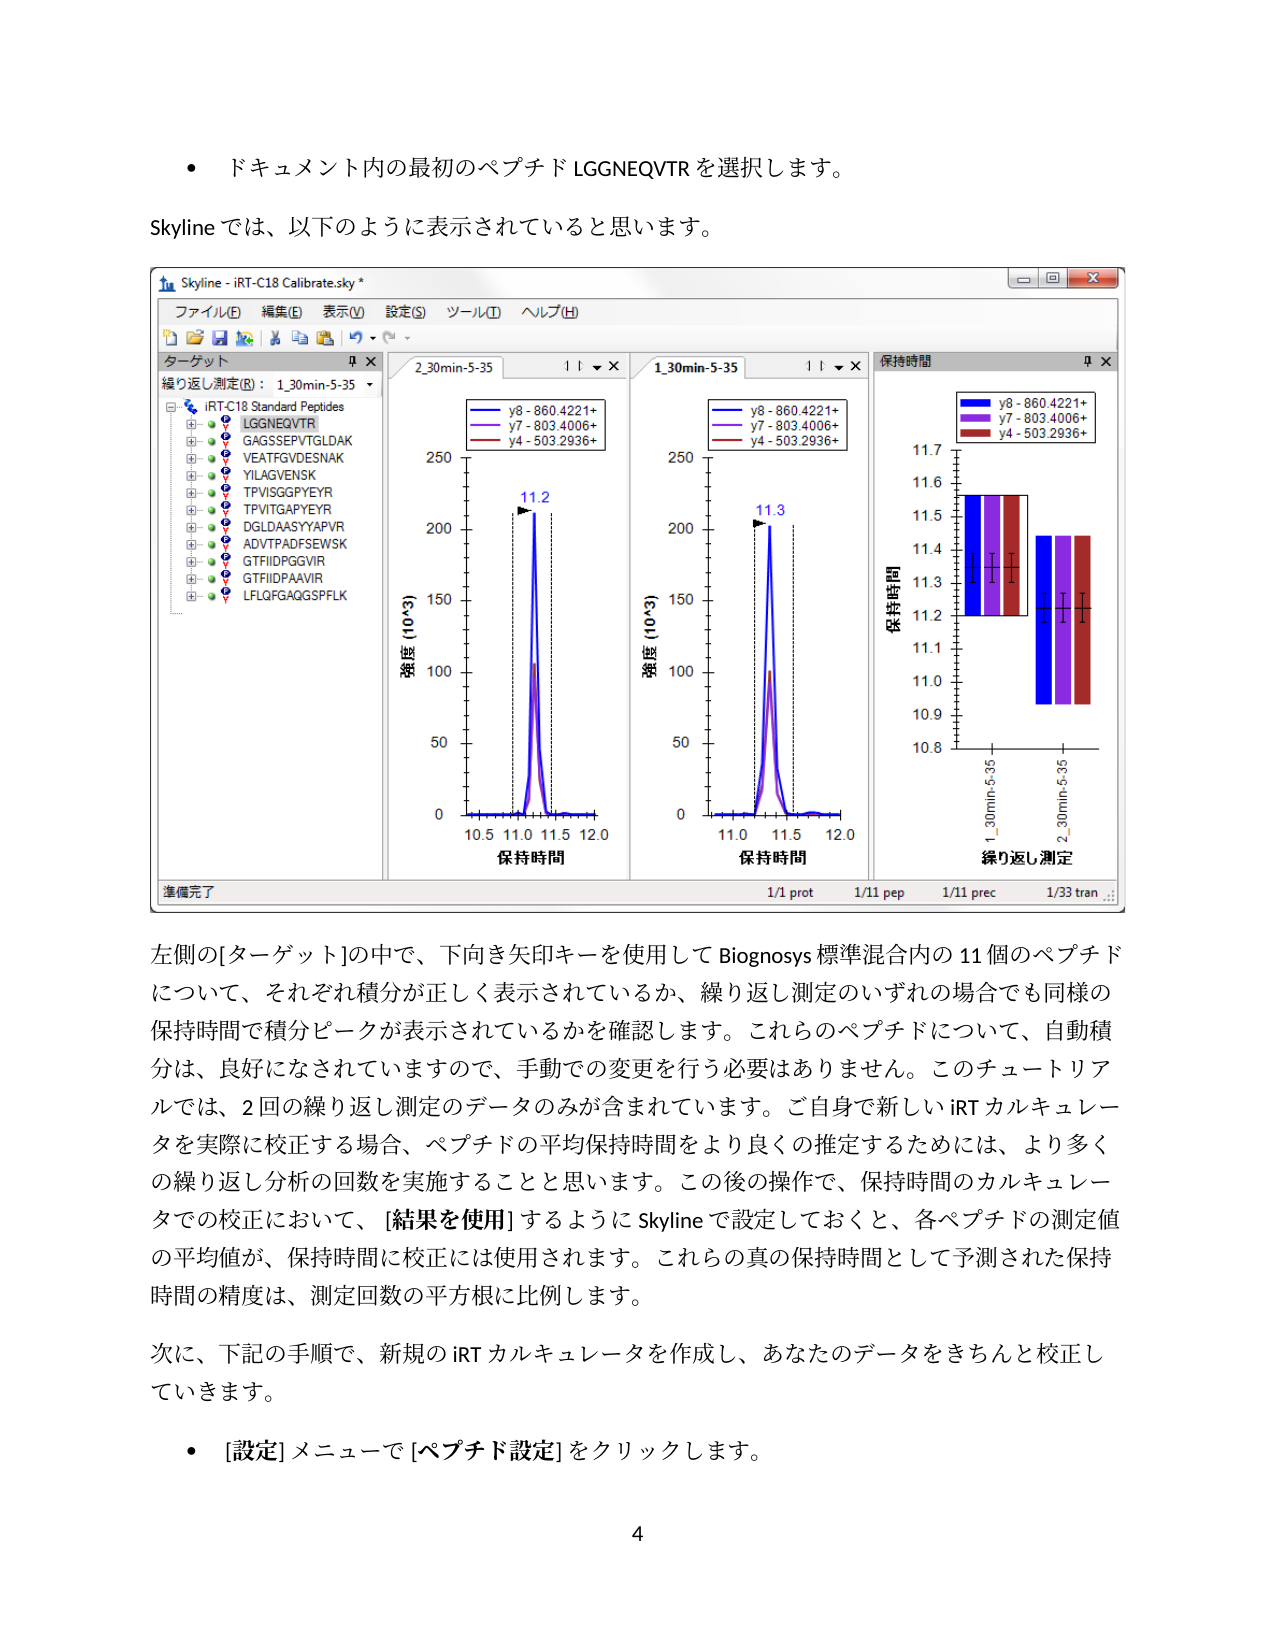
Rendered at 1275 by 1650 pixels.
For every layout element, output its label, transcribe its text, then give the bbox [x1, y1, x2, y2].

text 次に、下記の手順で、新規のiRTカルキュレータを作成し、あなたのデータをきちんと校正していきます。 [150, 1337, 1125, 1407]
picture [150, 267, 1125, 913]
text Skylineでは、以下のように表示されていると思います。 [150, 209, 1125, 242]
list ドキュメント内の最初のペプチドLGGNEQVTRを選択します。 [187, 150, 1125, 183]
text 左側の[ターゲット]の中で、下向き矢印キーを使用してBiognosys標準混合内の11個のペプチドについて、それぞれ積分が正しく表示されているか、繰り返し測定のいずれの場合でも同様の保持時間で積分ピークが表示されているかを確認します。これらのペプチドについて、自動積分は、良好になされていますので、手動での変更を行う必要はありません。このチュートリアルでは、2回の繰り返し測定のデータのみが含まれています。ご自身で新しいiRTカルキュレータを実際に校正する場合、ペプチドの平均保持時間をより良くの推定するためには、より多くの繰り返し分析の回数を実施することと思います。この後の操作で、保持時間のカルキュレータでの校正において、 [結果を使用] するようにSkylineで設定しておくと、各ペプチドの測定値の平均値が、保持時間に校正には使用されます。これらの真の保持時間として予測された保持時間の精度は、測定回数の平方根に比例します。 [150, 938, 1125, 1311]
list [設定] メニューで [ペプチド設定] をクリックします。 [187, 1433, 1125, 1466]
